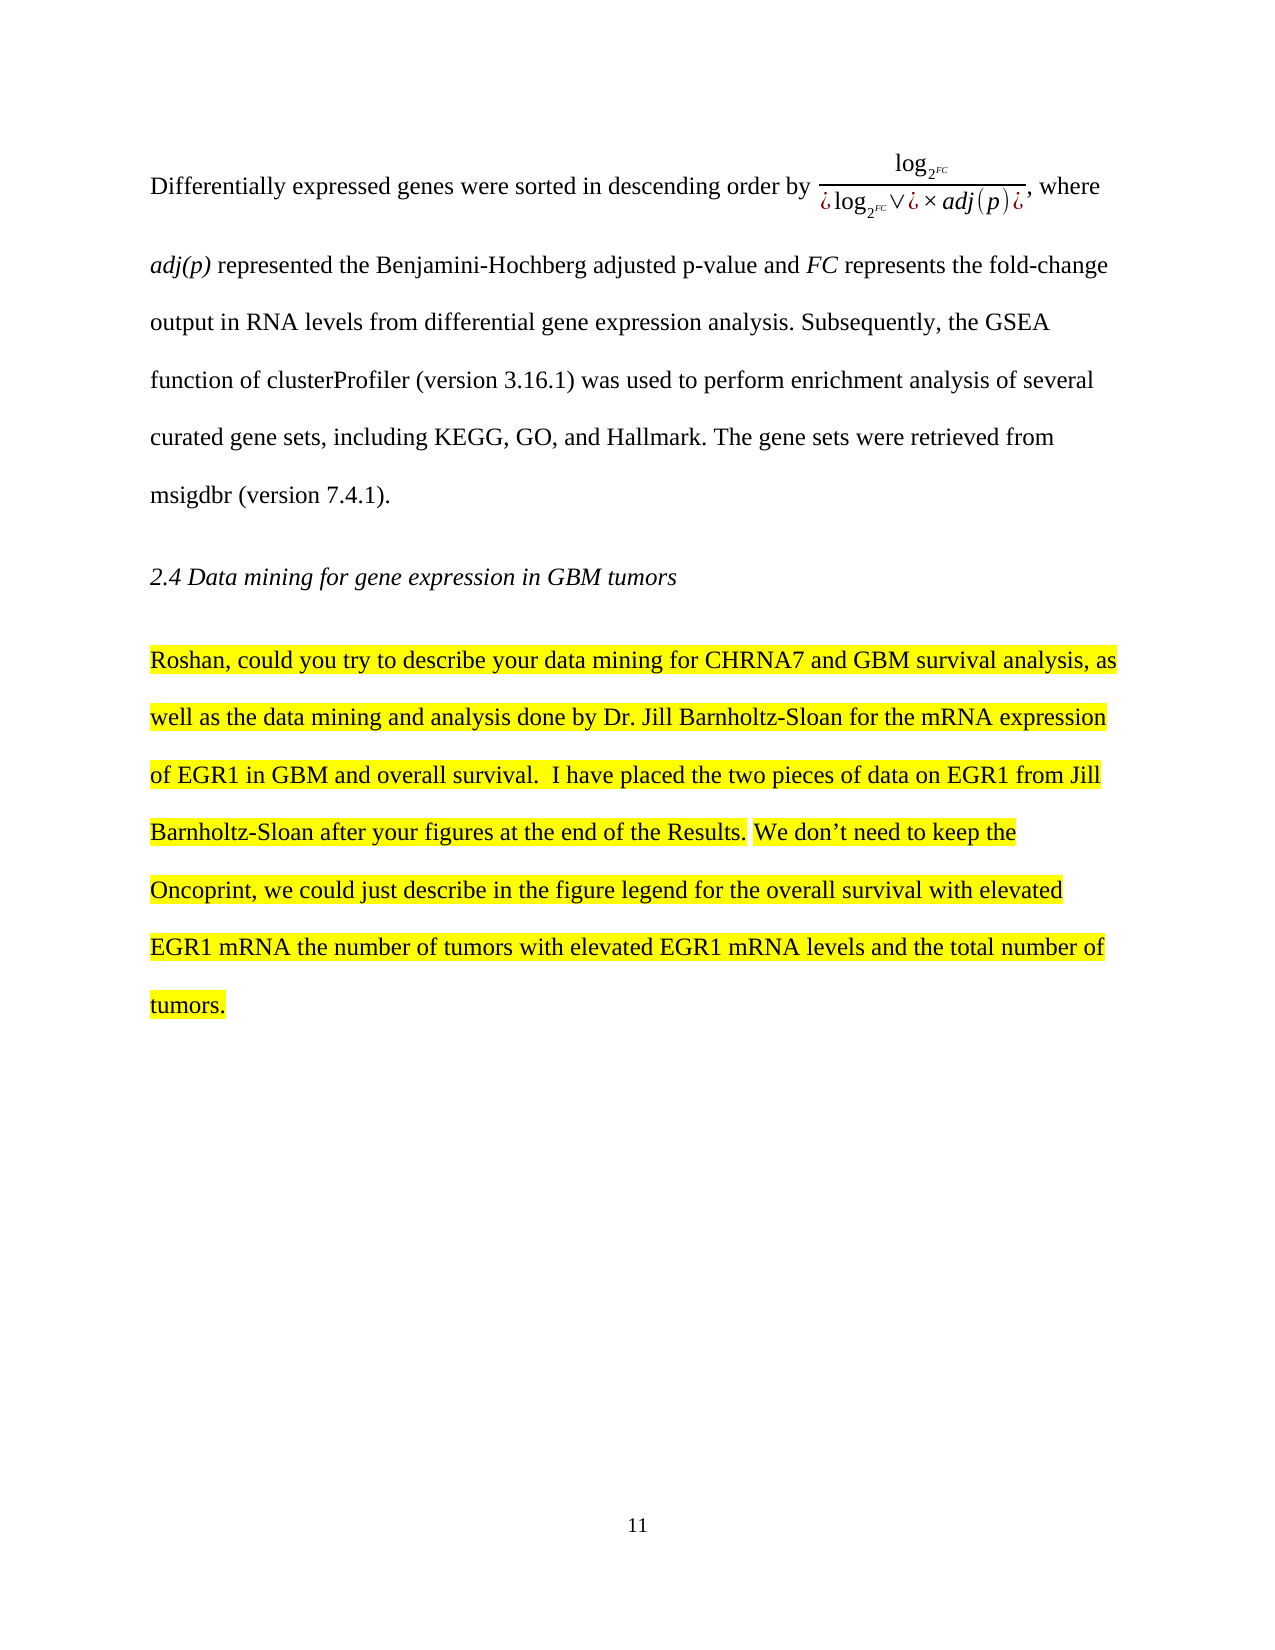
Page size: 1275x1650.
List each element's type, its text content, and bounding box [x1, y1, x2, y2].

subtitle Differentially expressed genes were sorted in descending order by , where adj(p) represented the Benjamini-Hochberg adjusted p-value and FC represents the fold-change output in RNA levels from differential gene expression analysis. Subsequently, the GSEA function of clusterProfiler (version 3.16.1) was used to perform enrichment analysis of several curated gene sets, including KEGG, GO, and Hallmark. The gene sets were retrieved from msigdbr (version 7.4.1). [150, 150, 1125, 509]
subtitle Roshan, could you try to describe your data mining for CHRNA7 and GBM survival analysis, as well as the data mining and analysis done by Dr. Jill Barnholtz-Sloan for the mRNA expression of EGR1 in GBM and overall survival. I have placed the two pieces of data on EGR1 from Jill Barnholtz-Sloan after your figures at the end of the Results. We don’t need to keep the Oncoprint, we could just describe in the figure legend for the overall survival with elevated EGR1 mRNA the number of tumors with elevated EGR1 mRNA levels and the total number of tumors. [150, 645, 1125, 1019]
subtitle 2.4 Data mining for gene expression in GBM tumors [150, 562, 1125, 591]
